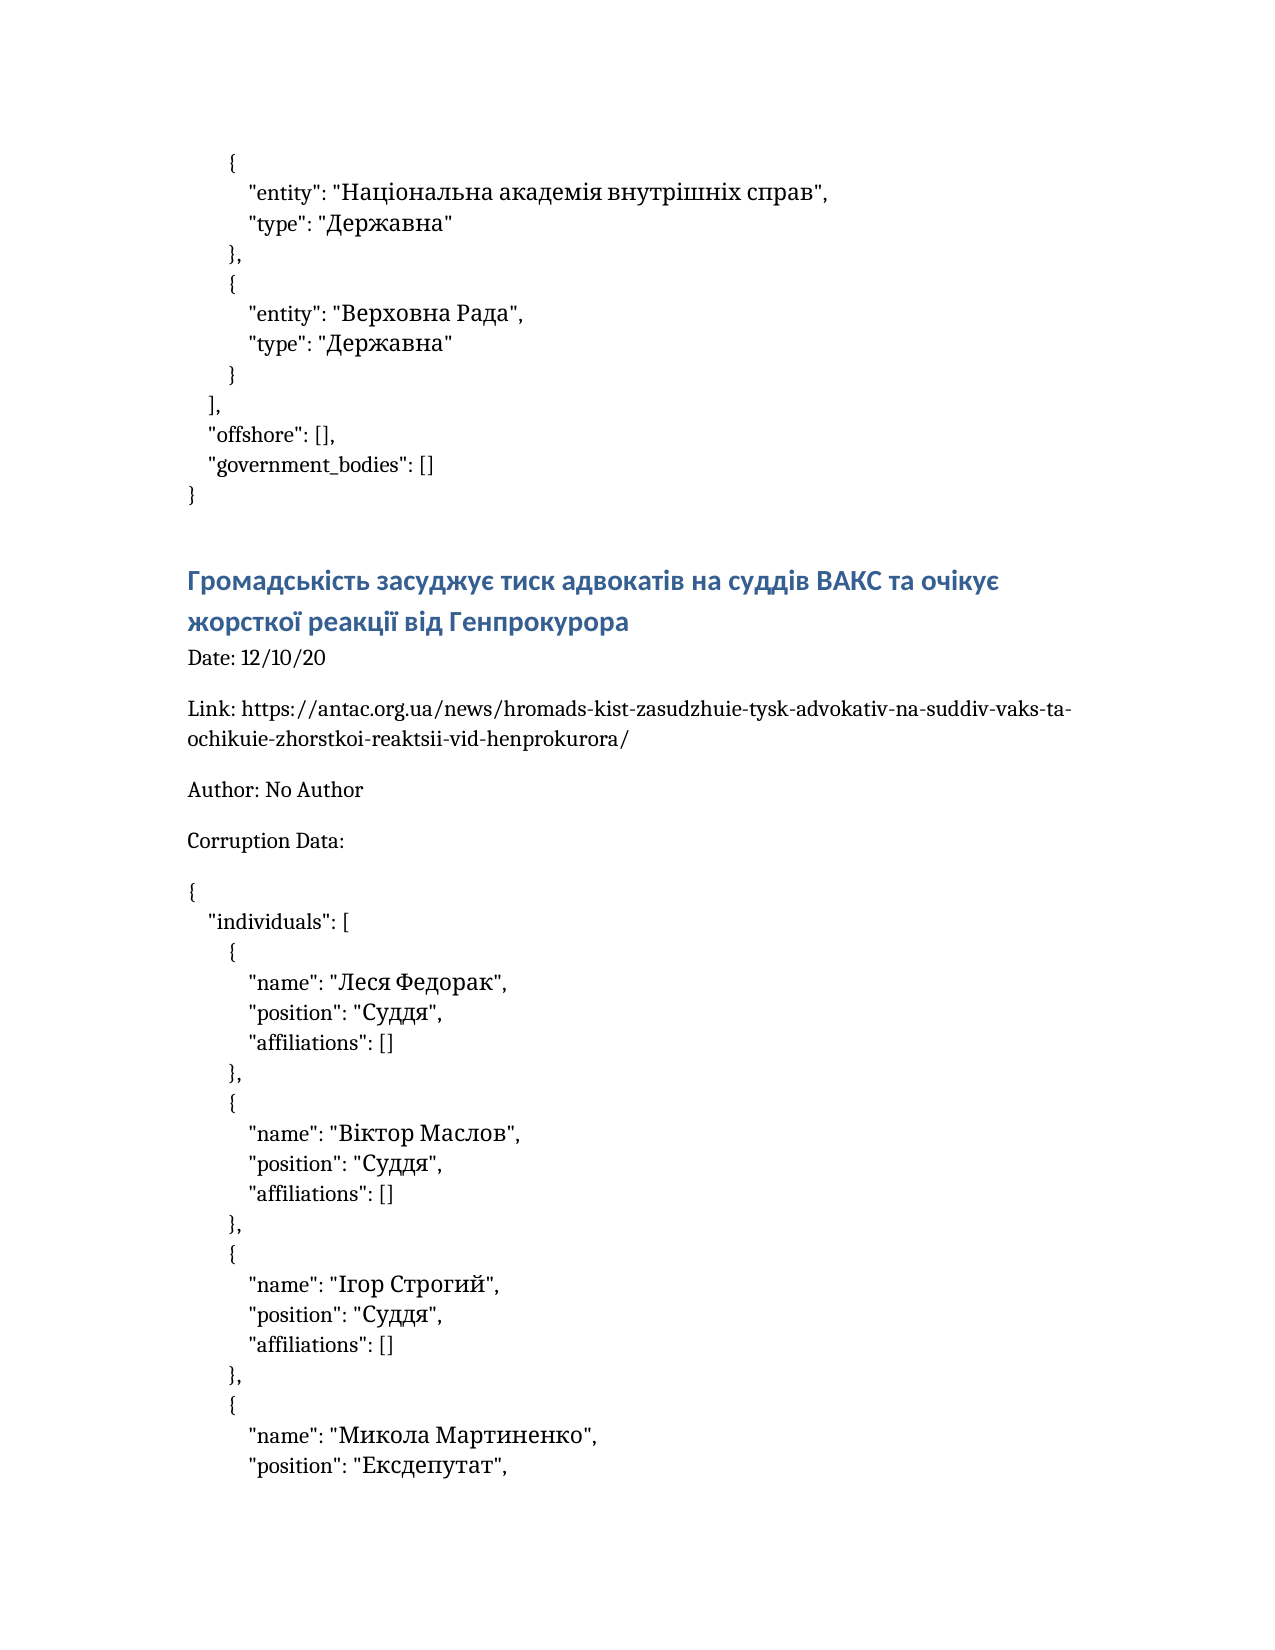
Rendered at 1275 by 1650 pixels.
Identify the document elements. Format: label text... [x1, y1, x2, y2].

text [187, 879, 1087, 1479]
text Corruption Data: [187, 828, 1087, 854]
text Link: https://antac.org.ua/news/hromads-kist-zasudzhuie-tysk-advokativ-na-suddiv-vaks-ta-ochikuie-zhorstkoi-reaktsii-vid-henprokurora/ [187, 695, 1087, 752]
text Author: No Author [187, 777, 1087, 803]
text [187, 150, 1087, 509]
subtitle Громадськість засуджує тиск адвокатів на суддів ВАКС та очікує жорсткої реакції від Генпрокурора [187, 562, 1087, 639]
text Date: 12/10/20 [187, 644, 1087, 671]
